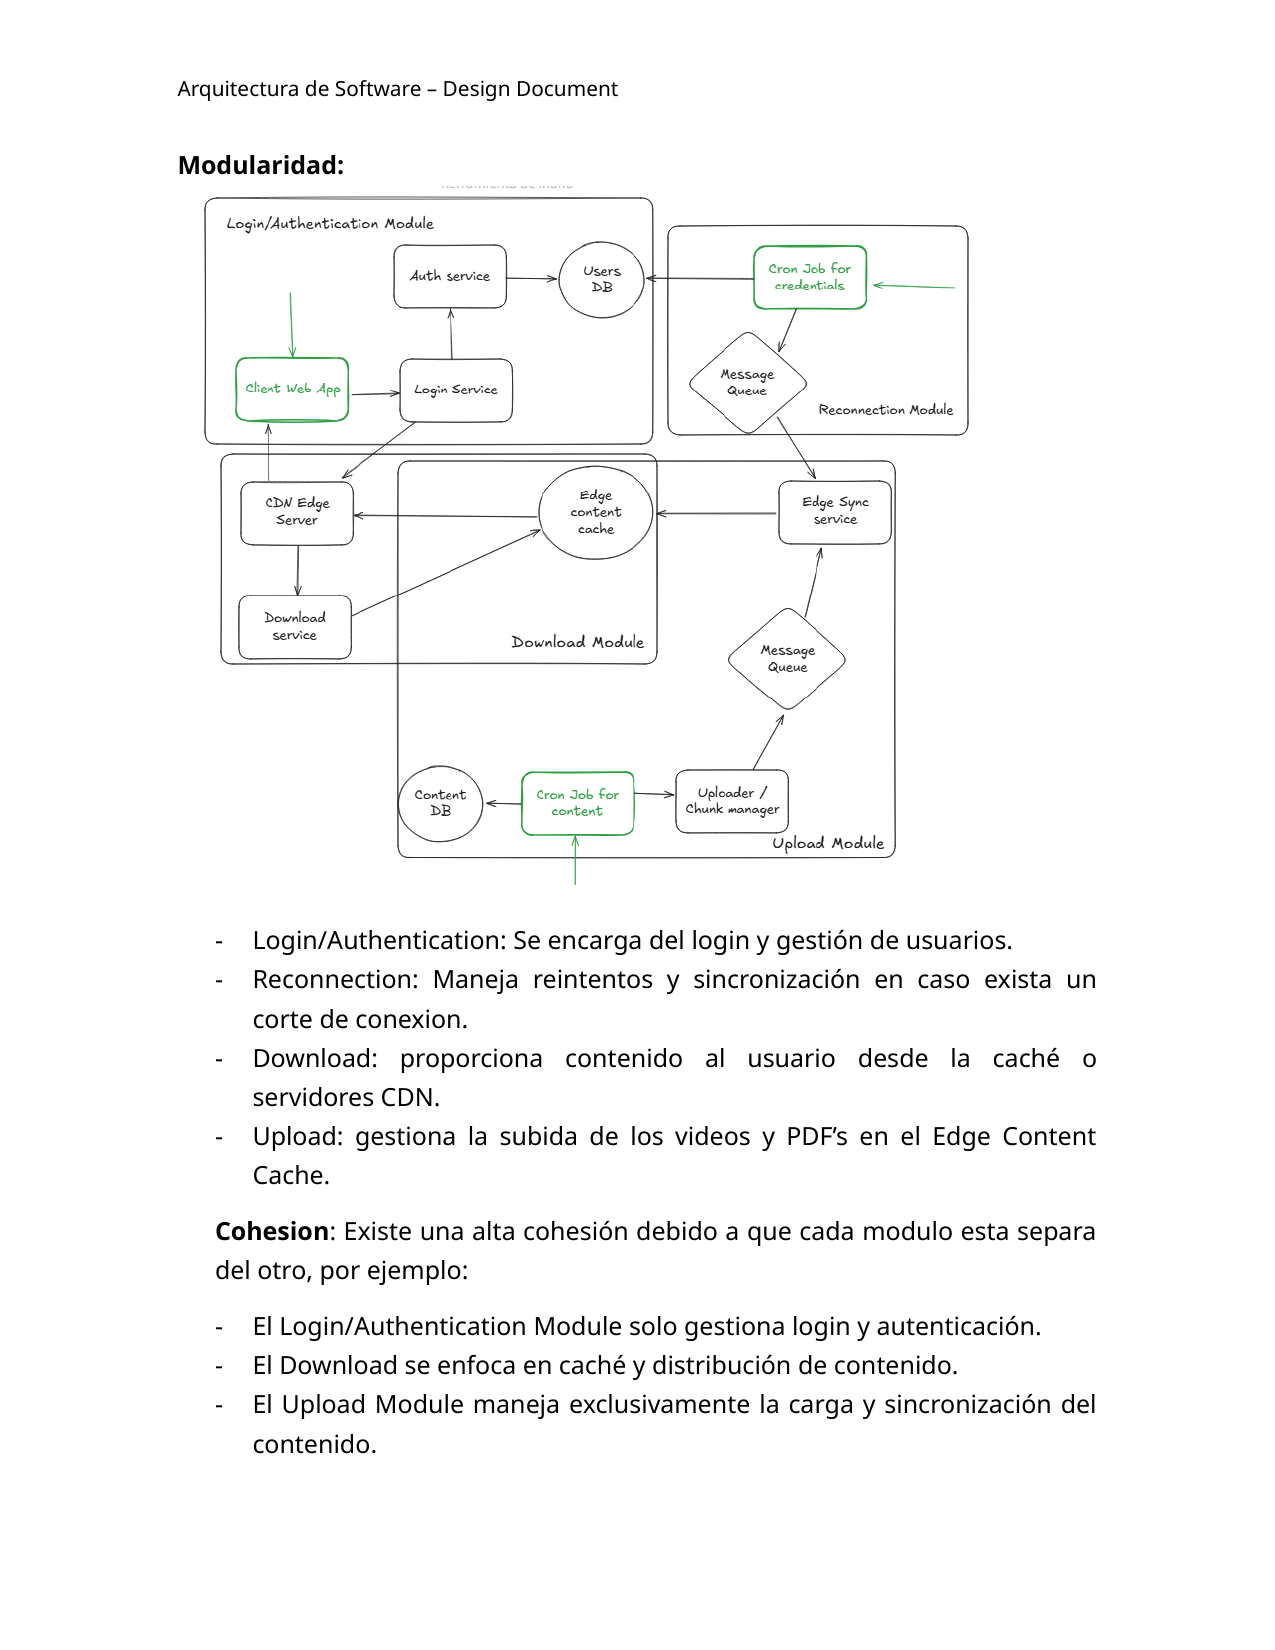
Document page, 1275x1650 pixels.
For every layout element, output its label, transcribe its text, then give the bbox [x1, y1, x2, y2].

list Download: proporciona contenido al usuario desde la caché o servidores CDN. [215, 1041, 1098, 1114]
text Cohesion: Existe una alta cohesión debido a que cada modulo esta separa del otro, por ejemplo: [215, 1214, 1098, 1287]
picture [177, 186, 999, 902]
list El Upload Module maneja exclusivamente la carga y sincronización del contenido. [215, 1387, 1098, 1460]
list Reconnection: Maneja reintentos y sincronización en caso exista un corte de conexion. [215, 962, 1098, 1035]
list El Download se enfoca en caché y distribución de contenido. [215, 1348, 1098, 1382]
list Upload: gestiona la subida de los videos y PDF’s en el Edge Content Cache. [215, 1119, 1098, 1192]
list Login/Authentication: Se encarga del login y gestión de usuarios. [215, 923, 1098, 957]
list El Login/Authentication Module solo gestiona login y autenticación. [215, 1309, 1098, 1343]
